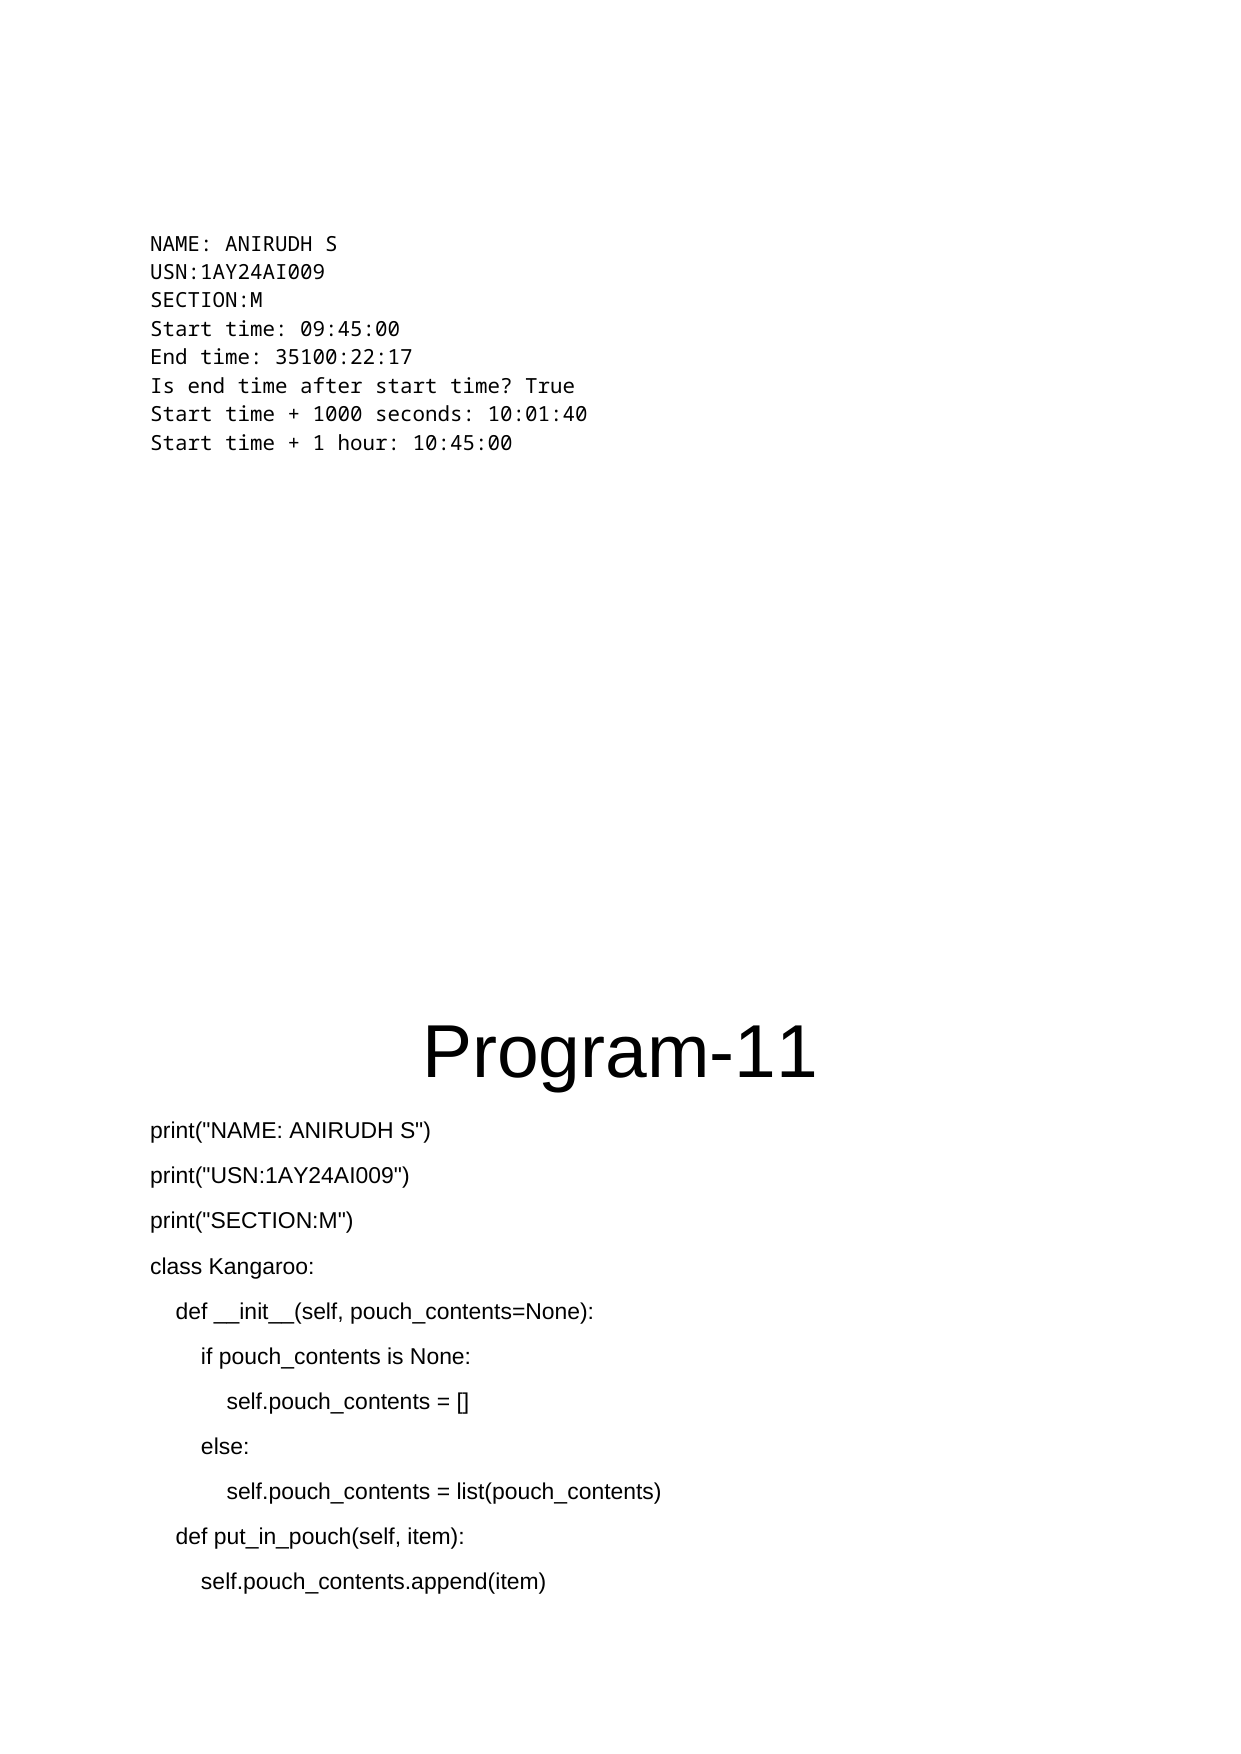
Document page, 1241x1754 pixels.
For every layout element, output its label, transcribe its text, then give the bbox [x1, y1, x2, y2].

text Program-11 [150, 1007, 1090, 1094]
text USN:1AY24AI009 [150, 257, 1090, 286]
text def put_in_pouch(self, item): [150, 1523, 1090, 1549]
text SECTION:M [150, 286, 1090, 314]
text def __init__(self, pouch_contents=None): [150, 1298, 1090, 1324]
text if pouch_contents is None: [150, 1343, 1090, 1369]
text Is end time after start time? True [150, 371, 1090, 399]
text Start time: 09:45:00 [150, 314, 1090, 342]
text self.pouch_contents.append(item) [150, 1568, 1090, 1595]
text print("NAME: ANIRUDH S") [150, 1117, 1090, 1144]
text Start time + 1000 seconds: 10:01:40 [150, 399, 1090, 428]
text NAME: ANIRUDH S [150, 229, 1090, 257]
text class Kangaroo: [150, 1253, 1090, 1279]
text else: [150, 1433, 1090, 1459]
text Start time + 1 hour: 10:45:00 [150, 428, 1090, 456]
text print("USN:1AY24AI009") [150, 1162, 1090, 1189]
text End time: 35100:22:17 [150, 342, 1090, 371]
text self.pouch_contents = [] [150, 1388, 1090, 1414]
text self.pouch_contents = list(pouch_contents) [150, 1478, 1090, 1504]
text print("SECTION:M") [150, 1207, 1090, 1234]
